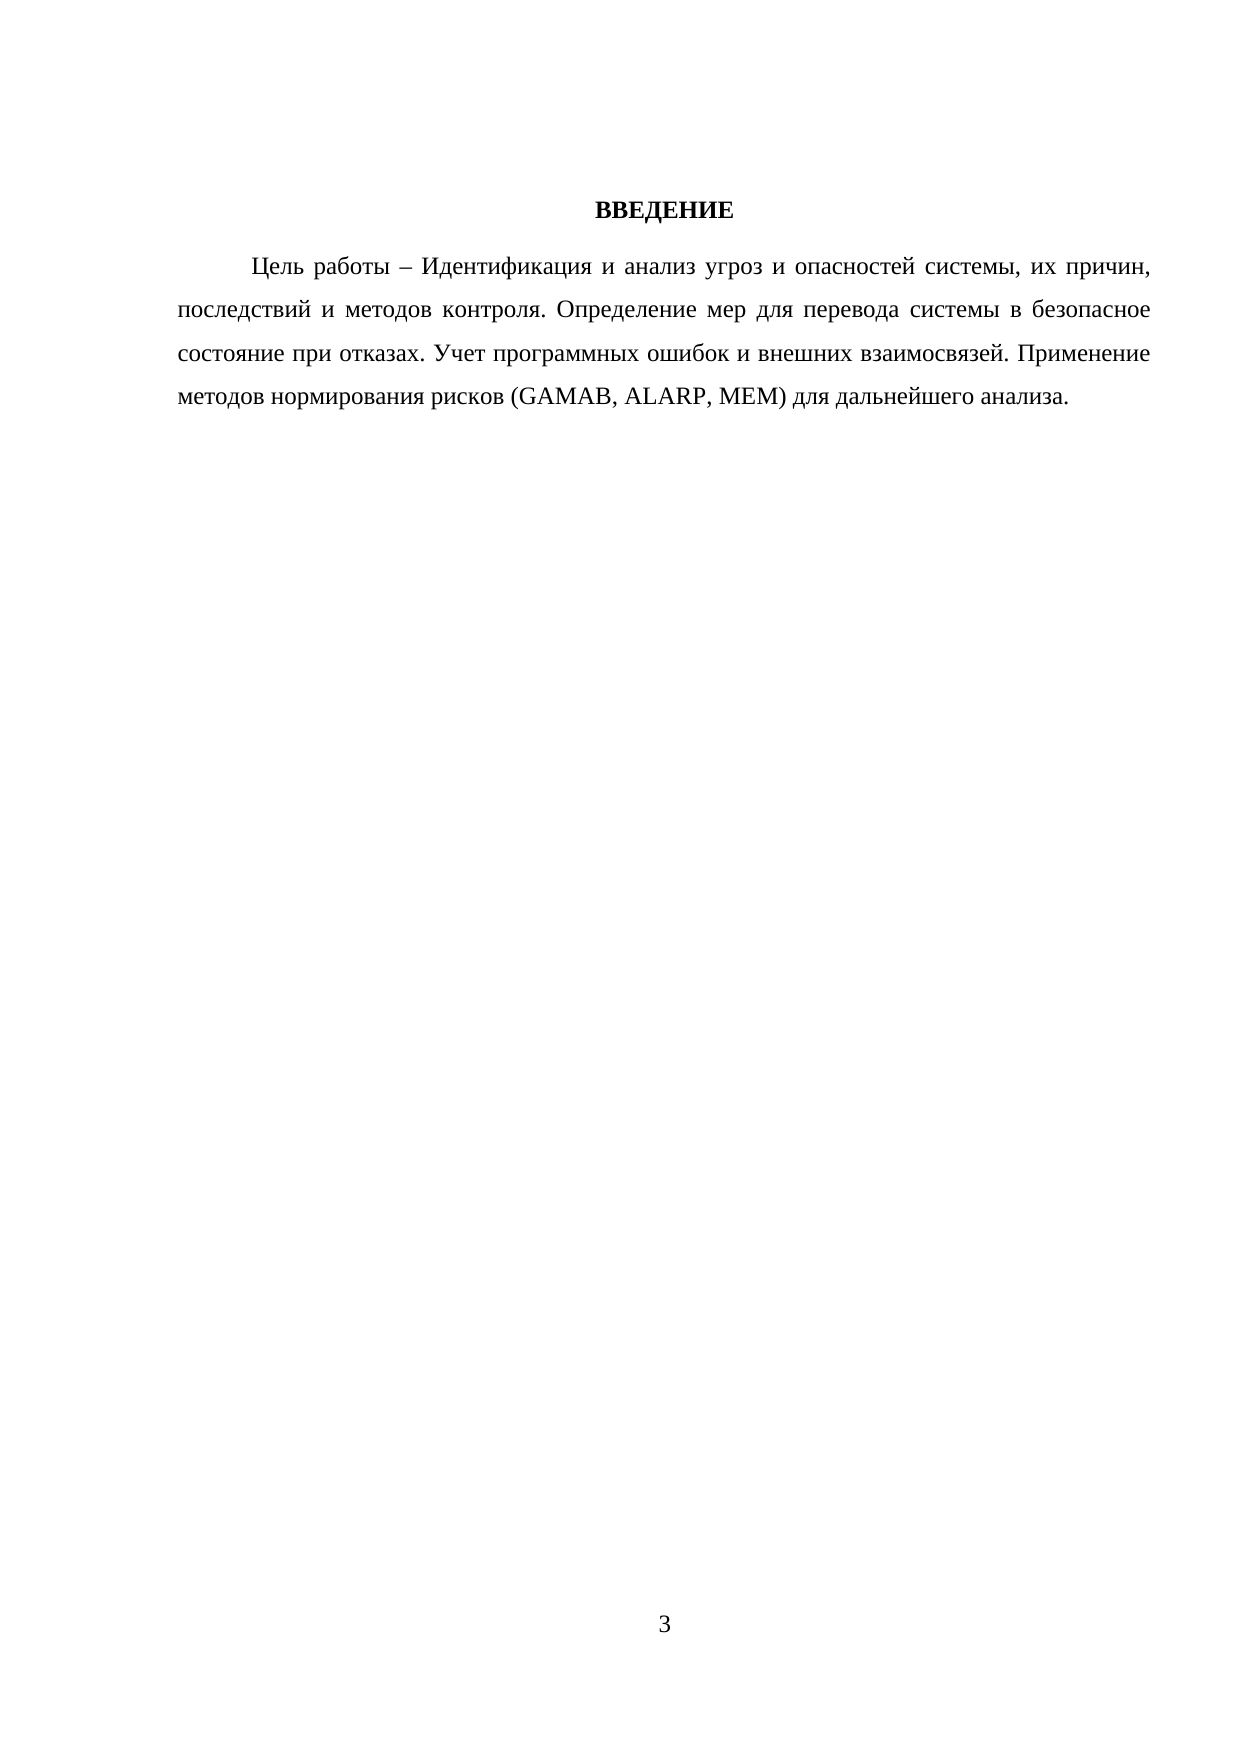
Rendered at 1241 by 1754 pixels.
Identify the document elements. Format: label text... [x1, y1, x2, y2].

text Цель работы – Идентификация и анализ угроз и опасностей системы, их причин, последствий и методов контроля. Определение мер для перевода системы в безопасное состояние при отказах. Учет программных ошибок и внешних взаимосвязей. Применение методов нормирования рисков (GAMAB, ALARP, MEM) для дальнейшего анализа. [177, 251, 1152, 409]
subtitle Введение [236, 196, 1093, 224]
